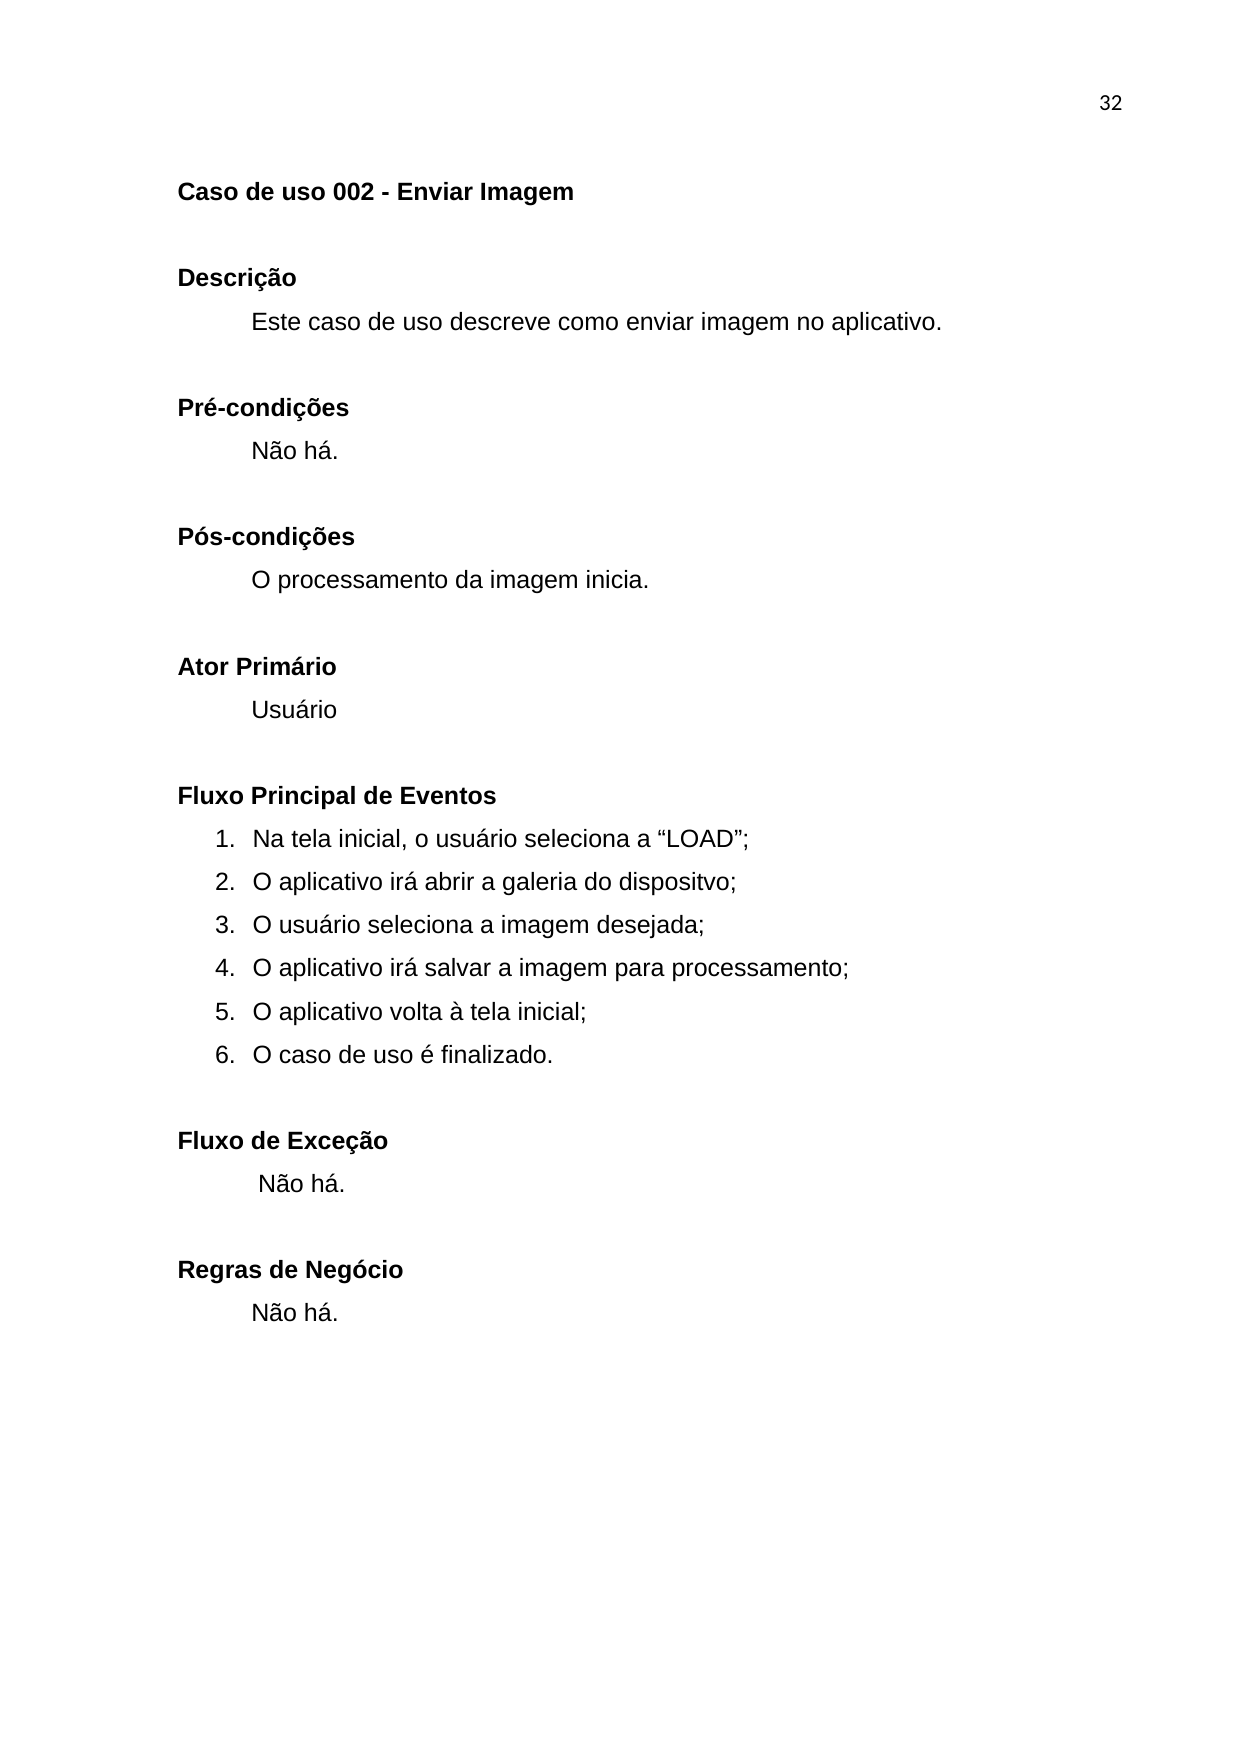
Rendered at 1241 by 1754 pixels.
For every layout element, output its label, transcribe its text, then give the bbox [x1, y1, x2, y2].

text Caso de uso 002 - Enviar Imagem [177, 177, 1122, 206]
list O caso de uso é finalizado. [215, 1040, 1122, 1068]
text Usuário [177, 695, 1122, 723]
list O aplicativo volta à tela inicial; [215, 997, 1122, 1025]
list Na tela inicial, o usuário seleciona a “LOAD”; [215, 824, 1122, 853]
text Descrição [177, 263, 1122, 292]
text Este caso de uso descreve como enviar imagem no aplicativo. [177, 307, 1122, 335]
text Fluxo Principal de Eventos [177, 781, 1122, 810]
text Não há. [177, 1298, 1122, 1327]
text Pré-condições [177, 393, 1122, 422]
list O usuário seleciona a imagem desejada; [215, 910, 1122, 939]
list O aplicativo irá salvar a imagem para processamento; [215, 953, 1122, 982]
text Não há. [177, 1169, 1122, 1198]
list O aplicativo irá abrir a galeria do dispositvo; [215, 867, 1122, 896]
text Fluxo de Exceção [177, 1126, 1122, 1155]
text Pós-condições [177, 522, 1122, 551]
text Não há. [177, 436, 1122, 465]
text O processamento da imagem inicia. [177, 565, 1122, 594]
text Regras de Negócio [177, 1255, 1122, 1284]
text Ator Primário [177, 652, 1122, 680]
